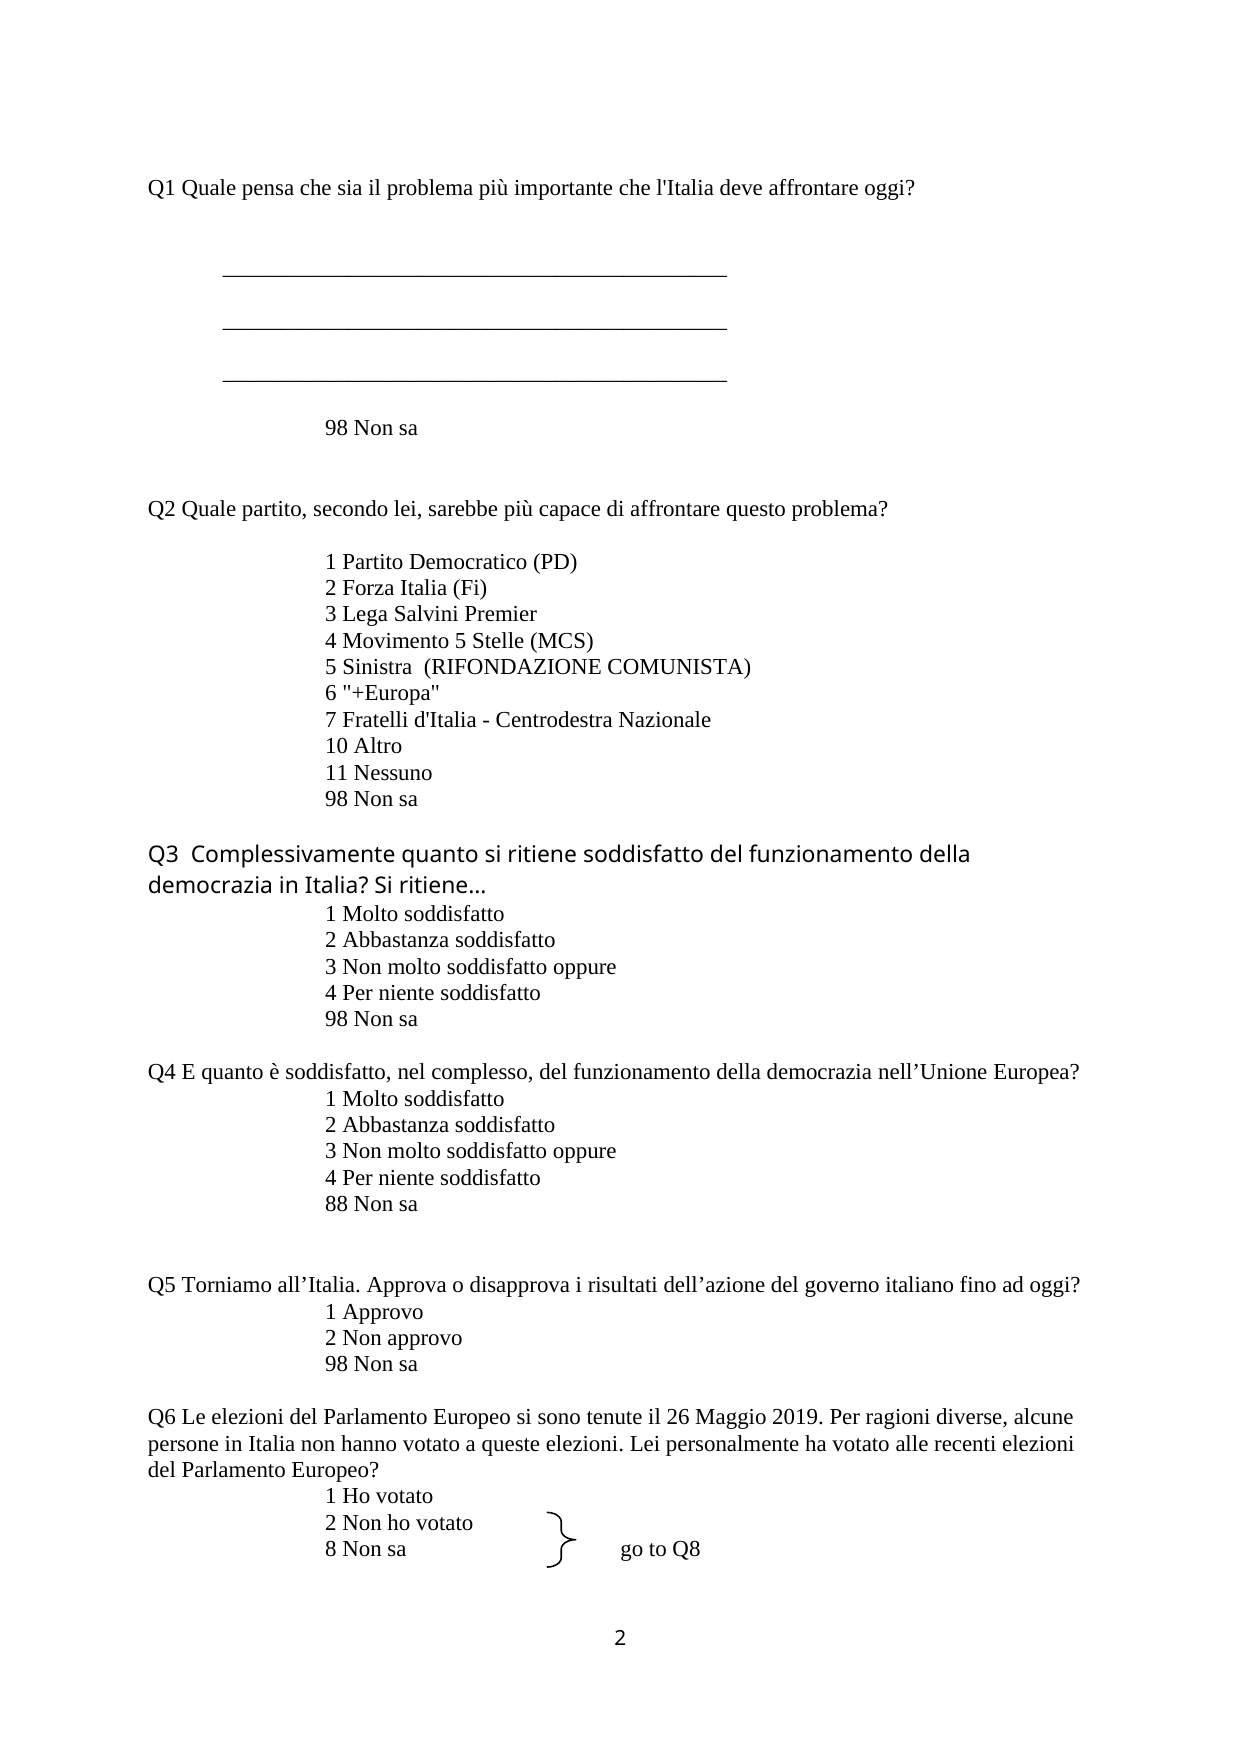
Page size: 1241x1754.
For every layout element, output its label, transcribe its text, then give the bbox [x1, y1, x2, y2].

text 2 Non approvo [148, 1324, 1093, 1351]
text 8 Non sa go to Q8 [148, 1535, 567, 1561]
text 8 Non sa go to Q8 [562, 1535, 1093, 1561]
text 4 Movimento 5 Stelle (MCS) [148, 627, 1093, 653]
text ____________________________________________ [148, 253, 1093, 279]
text 98 Non sa [148, 785, 1093, 811]
text Q3 Complessivamente quanto si ritiene soddisfatto del funzionamento della democrazia in Italia? Si ritiene… [148, 838, 1093, 900]
text 2 Abbastanza soddisfatto [148, 1111, 1093, 1137]
text 98 Non sa [148, 1351, 1093, 1377]
text 2 Abbastanza soddisfatto [148, 926, 1093, 953]
text Q6 Le elezioni del Parlamento Europeo si sono tenute il 26 Maggio 2019. Per ragioni diverse, alcune persone in Italia non hanno votato a queste elezioni. Lei personalmente ha votato alle recenti elezioni del Parlamento Europeo? [148, 1403, 1093, 1482]
text 3 Non molto soddisfatto oppure [148, 953, 1093, 979]
text 4 Per niente soddisfatto [148, 1164, 1093, 1190]
text 3 Lega Salvini Premier [148, 600, 1093, 627]
text 5 Sinistra (RIFONDAZIONE COMUNISTA) [148, 653, 1093, 679]
text 1 Ho votato [148, 1482, 1093, 1509]
text 6 "+Europa" [148, 679, 1093, 706]
text 1 Molto soddisfatto [148, 1084, 1093, 1111]
text 1 Approvo [148, 1298, 1093, 1324]
text 4 Per niente soddisfatto [148, 979, 1093, 1006]
text 98 Non sa [148, 1006, 1093, 1032]
text 11 Nessuno [148, 758, 1093, 785]
text Q4 E quanto è soddisfatto, nel complesso, del funzionamento della democrazia nell’Unione Europea? [148, 1058, 1093, 1084]
text Q1 Quale pensa che sia il problema più importante che l'Italia deve affrontare oggi? [148, 174, 1093, 227]
text 2 Forza Italia (Fi) [148, 574, 1093, 600]
text 7 Fratelli d'Italia - Centrodestra Nazionale [148, 706, 1093, 732]
text ____________________________________________ [148, 358, 1093, 385]
text 3 Non molto soddisfatto oppure [148, 1137, 1093, 1164]
text 1 Molto soddisfatto [148, 900, 1093, 926]
text 88 Non sa [148, 1190, 1093, 1216]
text 98 Non sa [148, 413, 1093, 440]
text 2 Non ho votato [148, 1509, 1093, 1535]
text Q5 Torniamo all’Italia. Approva o disapprova i risultati dell’azione del governo italiano fino ad oggi? [148, 1271, 1093, 1298]
text Q2 Quale partito, secondo lei, sarebbe più capace di affrontare questo problema? [148, 495, 1093, 521]
text 1 Partito Democratico (PD) [148, 521, 1093, 574]
text ____________________________________________ [148, 306, 1093, 332]
text 10 Altro [148, 732, 1093, 758]
